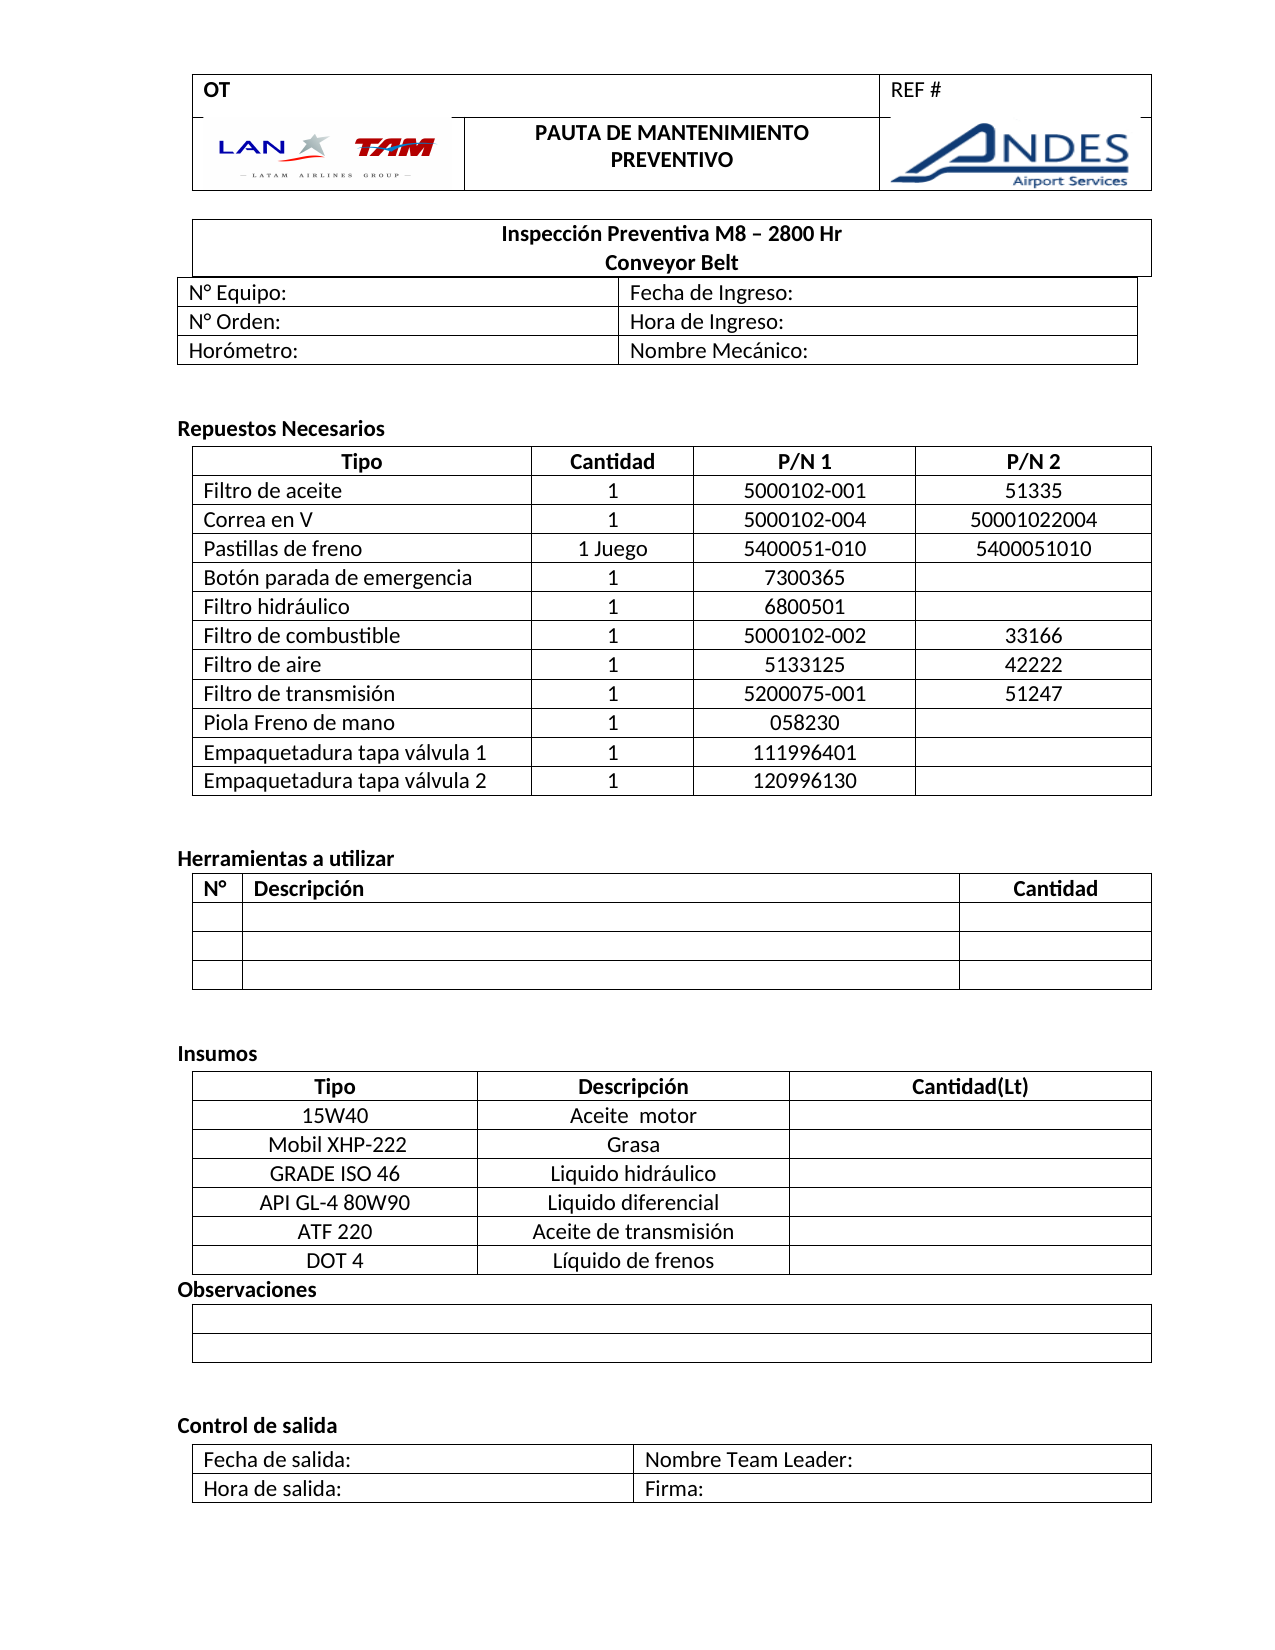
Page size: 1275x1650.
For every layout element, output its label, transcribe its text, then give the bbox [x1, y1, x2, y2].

table_cell [193, 1334, 1151, 1362]
text Observaciones [177, 1275, 1098, 1303]
table_header Cantidad [532, 447, 693, 475]
table_header N° [193, 874, 242, 902]
table_cell 5200075-001 [694, 680, 915, 707]
text Herramientas a utilizar [177, 844, 1098, 873]
table_cell [790, 1159, 1151, 1187]
table_cell 1 Juego [532, 534, 693, 562]
table_cell [193, 961, 242, 989]
table_cell DOT 4 [193, 1246, 477, 1274]
table_cell [916, 709, 1151, 737]
picture [890, 117, 1141, 190]
table_cell Liquido diferencial [478, 1188, 789, 1216]
table_cell [193, 903, 242, 931]
table_header P/N 1 [694, 447, 915, 475]
table_cell 1 [532, 621, 693, 649]
table_cell [790, 1101, 1151, 1129]
table_cell Liquido hidráulico [478, 1159, 789, 1187]
table_cell Hora de salida: [193, 1474, 633, 1502]
text Insumos [177, 1039, 1098, 1067]
table_cell 120996130 [694, 767, 915, 795]
table_cell 33166 [916, 621, 1151, 649]
table_cell [960, 903, 1151, 931]
table_cell [790, 1217, 1151, 1245]
table_cell 1 [532, 563, 693, 591]
table_cell [916, 592, 1151, 620]
table_cell [790, 1188, 1151, 1216]
table_cell 42222 [916, 650, 1151, 678]
table_cell [916, 767, 1151, 795]
table_header Tipo [193, 447, 531, 475]
table_cell 1 [532, 709, 693, 737]
table_header Descripción [478, 1072, 789, 1100]
table_header Cantidad(Lt) [790, 1072, 1151, 1100]
table_cell 5000102-004 [694, 505, 915, 533]
table_cell 1 [532, 650, 693, 678]
table_header Fecha de Ingreso: [619, 278, 1137, 306]
table_cell 50001022004 [916, 505, 1151, 533]
table_cell [960, 961, 1151, 989]
table_cell 111996401 [694, 738, 915, 766]
table_cell Filtro hidráulico [193, 592, 531, 620]
table_cell N° Orden: [178, 307, 618, 335]
table_cell Hora de Ingreso: [619, 307, 1137, 335]
table_header Fecha de salida: [193, 1445, 633, 1473]
table_cell Filtro de aire [193, 650, 531, 678]
text Repuestos Necesarios [177, 414, 1098, 442]
table_header N° Equipo: [178, 278, 618, 306]
table_cell 1 [532, 738, 693, 766]
table_cell 5000102-002 [694, 621, 915, 649]
table_cell Nombre Mecánico: [619, 336, 1137, 364]
table_cell Aceite motor [478, 1101, 789, 1129]
table_header Nombre Team Leader: [634, 1445, 1151, 1473]
table_cell 1 [532, 592, 693, 620]
table_header Cantidad [960, 874, 1151, 902]
table_cell 5400051010 [916, 534, 1151, 562]
table_cell Pastillas de freno [193, 534, 531, 562]
table_cell 5000102-001 [694, 476, 915, 504]
table_cell [960, 932, 1151, 960]
table_cell 1 [532, 680, 693, 707]
table_cell 1 [532, 767, 693, 795]
table_cell Mobil XHP-222 [193, 1130, 477, 1158]
table_cell Empaquetadura tapa válvula 2 [193, 767, 531, 795]
table_cell 7300365 [694, 563, 915, 591]
table_cell [790, 1246, 1151, 1274]
table_cell [243, 932, 959, 960]
table_cell [193, 932, 242, 960]
table_header P/N 2 [916, 447, 1151, 475]
table_header Inspección Preventiva M8 – 2800 Hr Conveyor Belt [193, 220, 1151, 276]
table_cell [916, 563, 1151, 591]
table_cell Aceite de transmisión [478, 1217, 789, 1245]
table_cell Filtro de aceite [193, 476, 531, 504]
table_cell 5133125 [694, 650, 915, 678]
table_cell 6800501 [694, 592, 915, 620]
table_cell 058230 [694, 709, 915, 737]
table_cell Líquido de frenos [478, 1246, 789, 1274]
table_cell Grasa [478, 1130, 789, 1158]
table_cell Firma: [634, 1474, 1151, 1502]
table_cell 1 [532, 505, 693, 533]
table_cell [916, 738, 1151, 766]
table_cell 51247 [916, 680, 1151, 707]
table_cell [243, 961, 959, 989]
table_header Descripción [243, 874, 959, 902]
table_cell API GL-4 80W90 [193, 1188, 477, 1216]
table_cell Empaquetadura tapa válvula 1 [193, 738, 531, 766]
table_cell Horómetro: [178, 336, 618, 364]
table_cell Correa en V [193, 505, 531, 533]
table_cell ATF 220 [193, 1217, 477, 1245]
table_cell Botón parada de emergencia [193, 563, 531, 591]
table_cell 51335 [916, 476, 1151, 504]
table_cell Piola Freno de mano [193, 709, 531, 737]
table_cell Filtro de transmisión [193, 680, 531, 707]
table_cell 15W40 [193, 1101, 477, 1129]
table_header [193, 1305, 1151, 1332]
table_cell [790, 1130, 1151, 1158]
table_cell 5400051-010 [694, 534, 915, 562]
picture [203, 117, 452, 190]
text Control de salida [177, 1411, 1098, 1439]
table_cell 1 [532, 476, 693, 504]
table_cell GRADE ISO 46 [193, 1159, 477, 1187]
table_cell [243, 903, 959, 931]
table_cell Filtro de combustible [193, 621, 531, 649]
table_header Tipo [193, 1072, 477, 1100]
